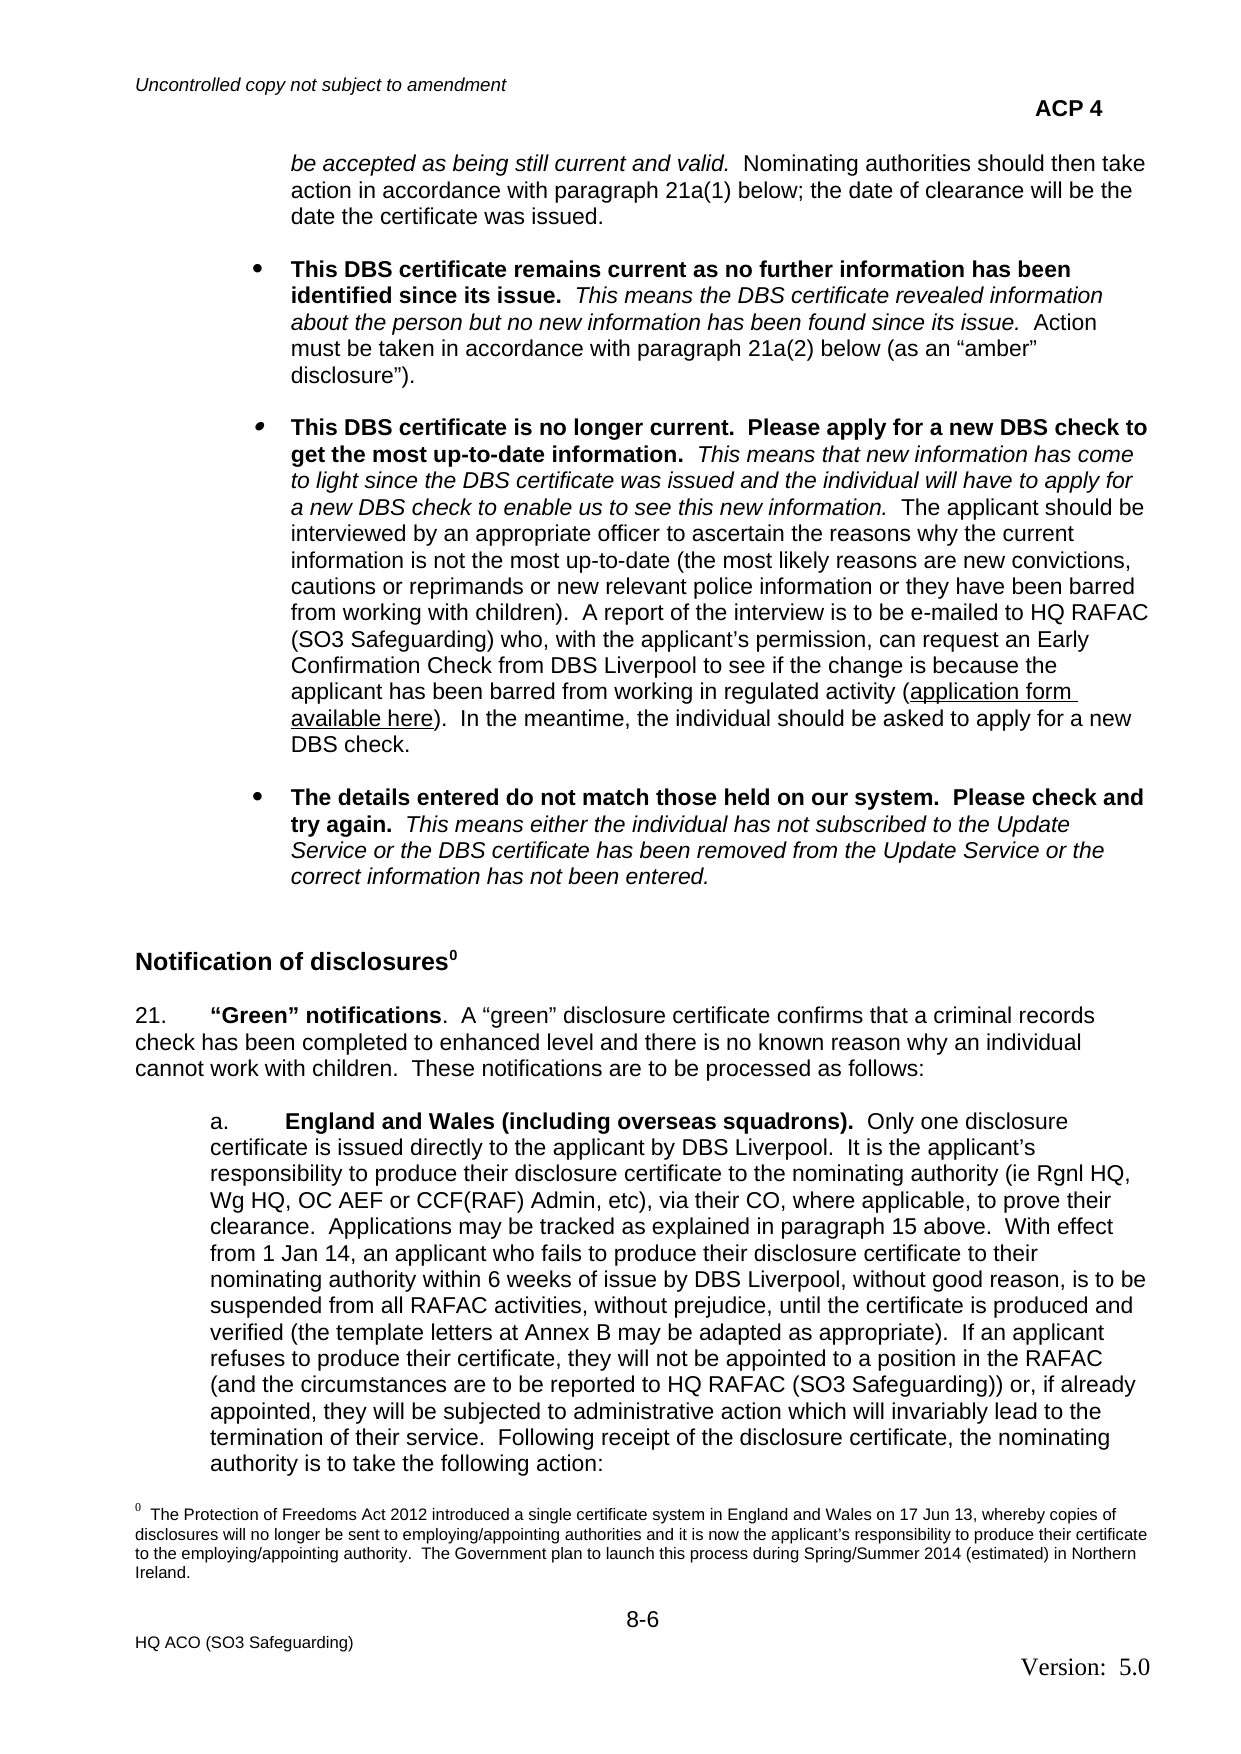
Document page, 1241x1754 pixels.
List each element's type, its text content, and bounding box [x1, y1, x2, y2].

text Notification of disclosures [135, 947, 1150, 976]
list This DBS certificate is no longer current. Please apply for a new DBS check to get the most up-to-date information. This means that new information has come to light since the DBS certificate was issued and the individual will have to apply for a new DBS check to enable us to see this new information. The applicant should be interviewed by an appropriate officer to ascertain the reasons why the current information is not the most up-to-date (the most likely reasons are new convictions, cautions or reprimands or new relevant police information or they have been barred from working with children). A report of the interview is to be e-mailed to HQ RAFAC (SO3 Safeguarding) who, with the applicant’s permission, can request an Early Confirmation Check from DBS Liverpool to see if the change is because the applicant has been barred from working in regulated activity (application form available here). In the meantime, the individual should be asked to apply for a new DBS check. [253, 414, 1150, 757]
text a. and (including overseas squadrons). Only one disclosure certificate is issued directly to the applicant by DBS Liverpool. It is the applicant’s responsibility to produce their disclosure certificate to the nominating authority (ie Rgnl HQ, Wg HQ, OC AEF or CCF(RAF) Admin, etc), via their CO, where applicable, to prove their clearance. Applications may be tracked as explained in paragraph 15 above. With effect from 1 Jan 14, an applicant who fails to produce their disclosure certificate to their nominating authority within 6 weeks of issue by DBS Liverpool, without good reason, is to be suspended from all RAFAC activities, without prejudice, until the certificate is produced and verified (the template letters at Annex B may be adapted as appropriate). If an applicant refuses to produce their certificate, they will not be appointed to a position in the RAFAC (and the circumstances are to be reported to HQ RAFAC (SO3 Safeguarding)) or, if already appointed, they will be subjected to administrative action which will invariably lead to the termination of their service. Following receipt of the disclosure certificate, the nominating authority is to take the following action: [210, 1108, 1150, 1477]
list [253, 150, 1150, 229]
text 21. “Green” notifications. A “green” disclosure certificate confirms that a criminal records check has been completed to enhanced level and there is no known reason why an individual cannot work with children. These notifications are to be processed as follows: [135, 1002, 1150, 1081]
list This DBS certificate remains current as no further information has been identified since its issue. This means the DBS certificate revealed information about the person but no new information has been found since its issue. Action must be taken in accordance with paragraph 21a(2) below (as an “amber” disclosure”). [253, 256, 1150, 388]
list The details entered do not match those held on our system. Please check and try again. This means either the individual has not subscribed to the Update Service or the DBS certificate has been removed from the Update Service or the correct information has not been entered. [253, 784, 1150, 890]
